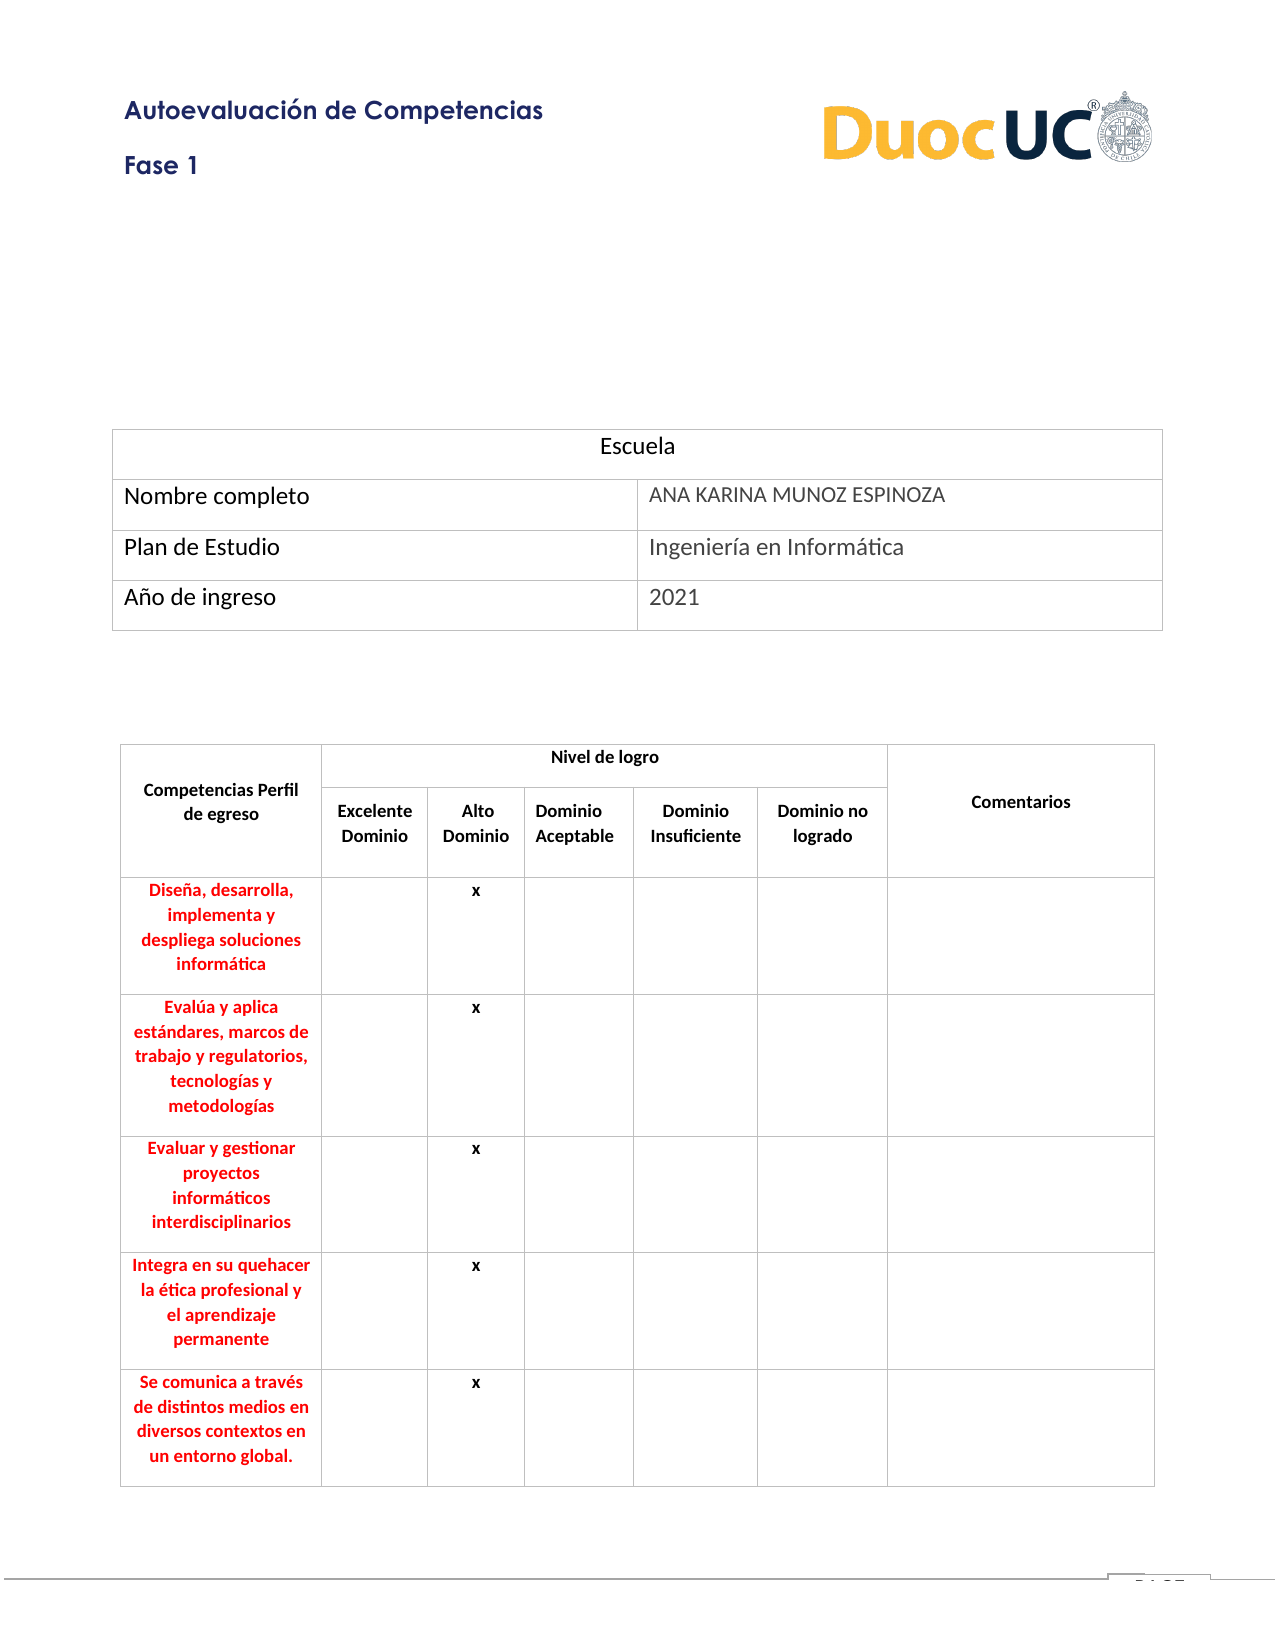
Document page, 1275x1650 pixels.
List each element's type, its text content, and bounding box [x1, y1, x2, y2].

table_header Escuela [113, 430, 1162, 479]
table_cell [634, 1370, 757, 1486]
table_cell Nombre completo [113, 480, 637, 529]
table_cell [525, 1370, 633, 1486]
table_cell [322, 1253, 427, 1369]
table_cell [525, 1253, 633, 1369]
table_cell [758, 1253, 887, 1369]
table_cell x [428, 995, 524, 1136]
table_cell [634, 1253, 757, 1369]
table_cell Excelente Dominio [322, 788, 427, 877]
table_header Nivel de logro [322, 745, 887, 787]
table_cell [634, 1137, 757, 1252]
table_cell Diseña, desarrolla, implementa y despliega soluciones informática [121, 878, 321, 994]
table_cell Dominio Aceptable [525, 788, 633, 877]
table_cell [322, 878, 427, 994]
table_cell [888, 1370, 1154, 1486]
table_cell [322, 1370, 427, 1486]
table_cell [322, 995, 427, 1136]
table_cell [758, 1137, 887, 1252]
table_cell Año de ingreso [113, 581, 637, 630]
table_cell [634, 995, 757, 1136]
table_cell [525, 995, 633, 1136]
table_cell Integra en su quehacer la ética profesional y el aprendizaje permanente [121, 1253, 321, 1369]
table_cell ANA KARINA MUNOZ ESPINOZA [638, 480, 1162, 529]
table_cell 2021 [638, 581, 1162, 630]
table_cell Dominio no logrado [758, 788, 887, 877]
table_cell Evaluar y gestionar proyectos informáticos interdisciplinarios [121, 1137, 321, 1252]
table_header Competencias Perfil de egreso [121, 745, 321, 877]
table_cell [758, 1370, 887, 1486]
table_cell Se comunica a través de distintos medios en diversos contextos en un entorno global. [121, 1370, 321, 1486]
table_cell [888, 1253, 1154, 1369]
table_cell x [428, 878, 524, 994]
table_cell Dominio Insuficiente [634, 788, 757, 877]
picture [824, 91, 1152, 162]
table_cell [322, 1137, 427, 1252]
table_cell x [428, 1137, 524, 1252]
table_cell [888, 995, 1154, 1136]
table_cell Evalúa y aplica estándares, marcos de trabajo y regulatorios, tecnologías y metodologías [121, 995, 321, 1136]
table_cell [525, 878, 633, 994]
table_cell [634, 878, 757, 994]
table_cell [758, 995, 887, 1136]
table_cell Plan de Estudio [113, 531, 637, 580]
table_cell [525, 1137, 633, 1252]
table_header Comentarios [888, 745, 1154, 877]
table_cell [888, 878, 1154, 994]
table_cell x [428, 1370, 524, 1486]
table_cell Ingeniería en Informática [638, 531, 1162, 580]
table_cell [758, 878, 887, 994]
table_cell x [428, 1253, 524, 1369]
table_cell [888, 1137, 1154, 1252]
table_cell Alto Dominio [428, 788, 524, 877]
